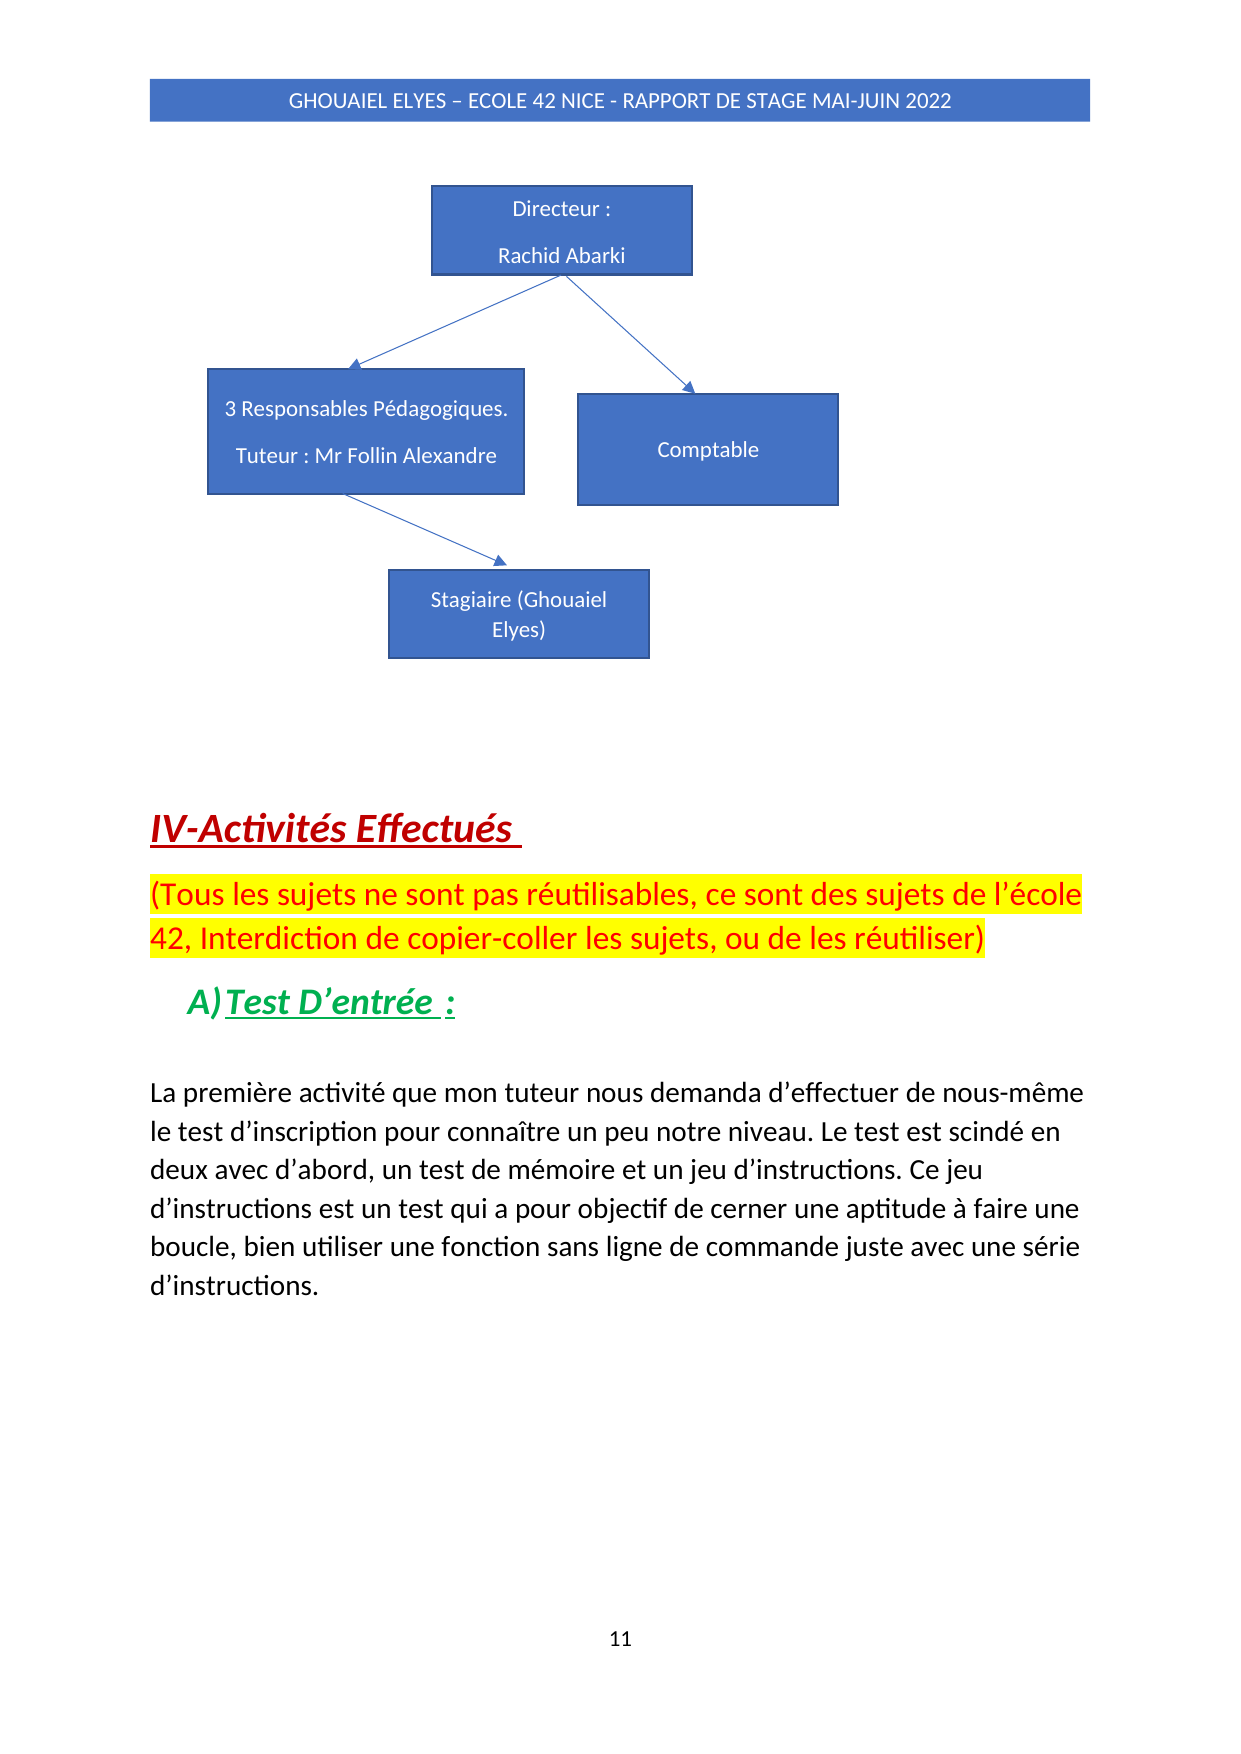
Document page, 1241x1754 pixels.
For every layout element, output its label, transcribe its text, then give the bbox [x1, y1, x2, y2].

text La première activité que mon tuteur nous demanda d’effectuer de nous-même le test d’inscription pour connaître un peu notre niveau. Le test est scindé en deux avec d’abord, un test de mémoire et un jeu d’instructions. Ce jeu d’instructions est un test qui a pour objectif de cerner une aptitude à faire une boucle, bien utiliser une fonction sans ligne de commande juste avec une série d’instructions. [150, 1074, 1090, 1302]
text IV-Activités Effectués [150, 802, 1090, 853]
text (Tous les sujets ne sont pas réutilisables, ce sont des sujets de l’école 42, Interdiction de copier-coller les sujets, ou de les réutiliser) [150, 873, 1090, 958]
subtitle Test D’entrée : [187, 978, 1090, 1024]
